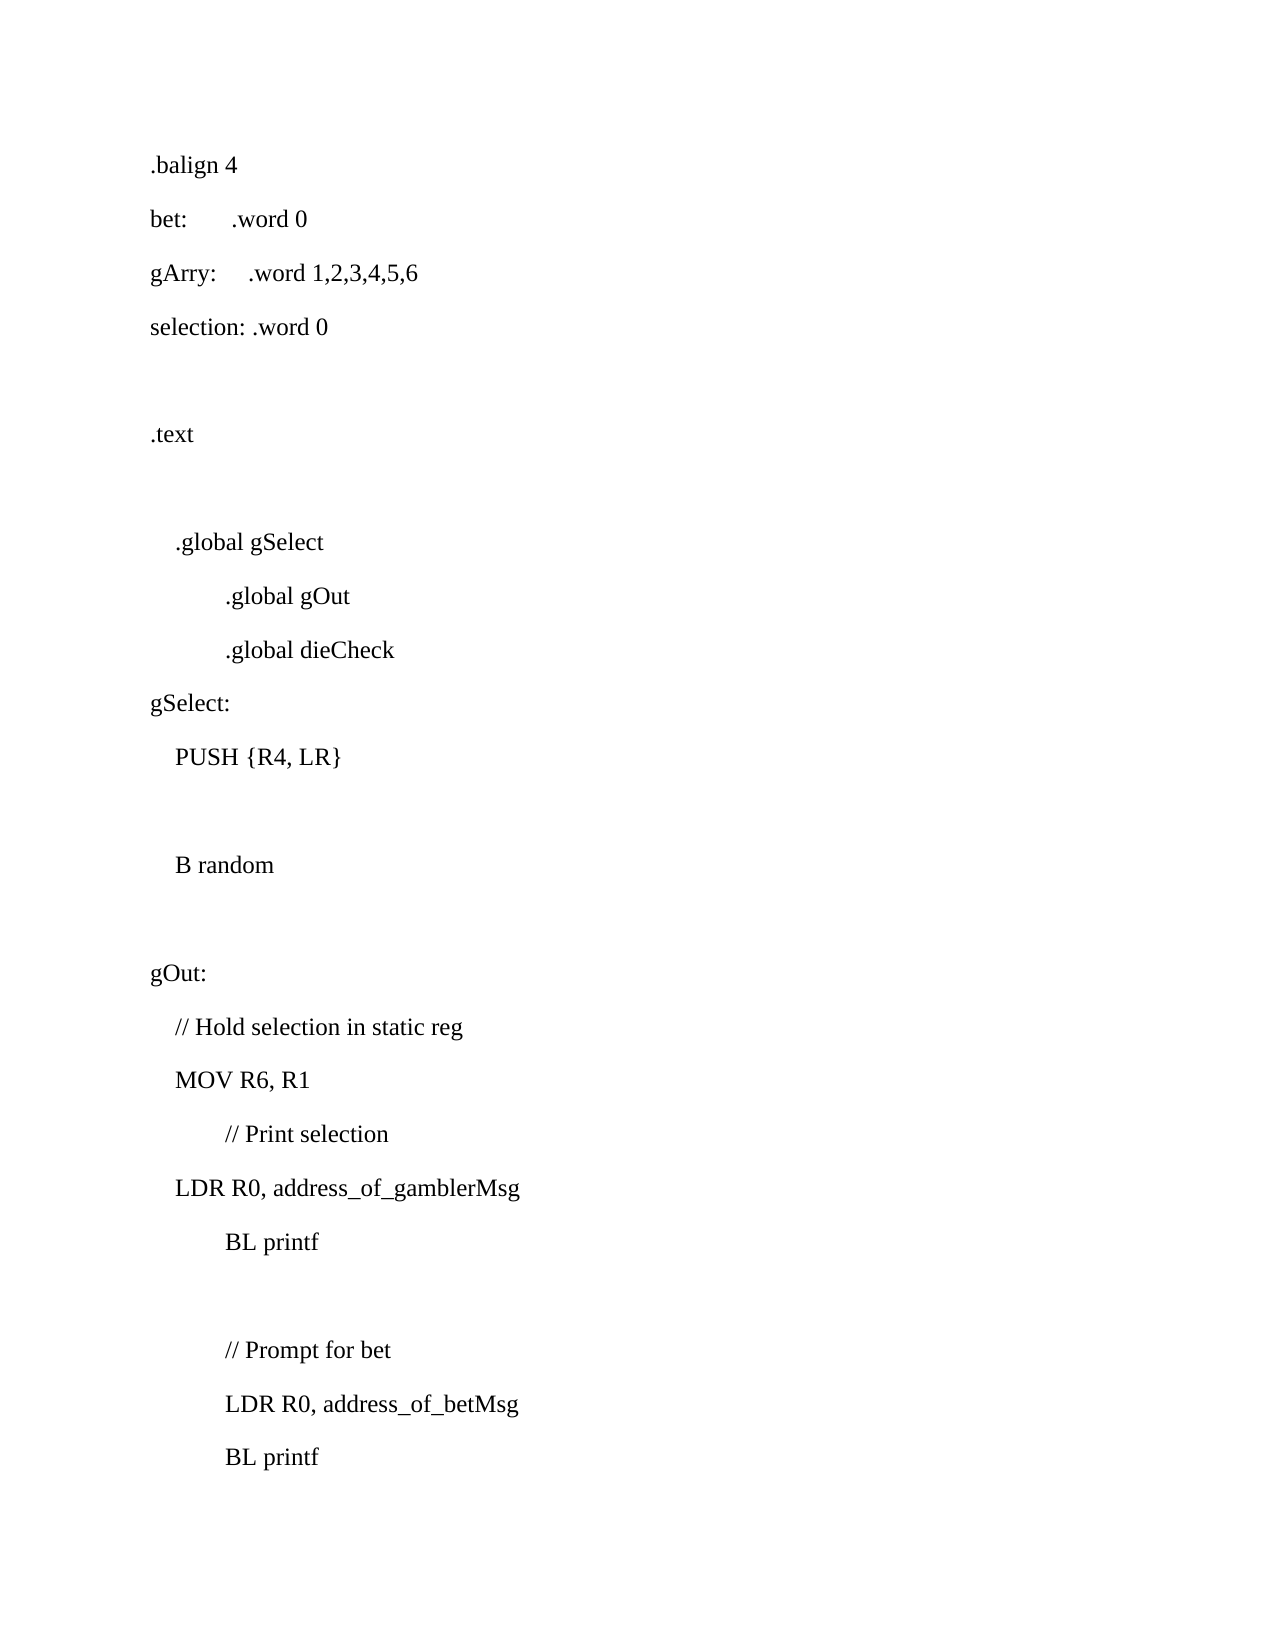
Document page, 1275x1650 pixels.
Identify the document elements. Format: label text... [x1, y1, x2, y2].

text B random [150, 850, 1125, 879]
text .global gSelect [150, 527, 1125, 556]
text .balign 4 [150, 150, 1125, 179]
text selection: .word 0 [150, 312, 1125, 340]
text .global gOut [150, 581, 1125, 609]
text MOV R6, R1 [150, 1066, 1125, 1094]
text // Prompt for bet [150, 1335, 1125, 1363]
text LDR R0, address_of_gamblerMsg [150, 1173, 1125, 1202]
text gOut: [150, 958, 1125, 987]
text .text [150, 419, 1125, 448]
text bet: .word 0 [150, 204, 1125, 233]
text // Print selection [150, 1119, 1125, 1148]
text LDR R0, address_of_betMsg [150, 1389, 1125, 1417]
text .global dieCheck [150, 635, 1125, 663]
text PUSH {R4, LR} [150, 742, 1125, 771]
text BL printf [150, 1442, 1125, 1471]
text gArry: .word 1,2,3,4,5,6 [150, 258, 1125, 286]
text // Hold selection in static reg [150, 1012, 1125, 1040]
text gSelect: [150, 688, 1125, 717]
text BL printf [150, 1227, 1125, 1256]
